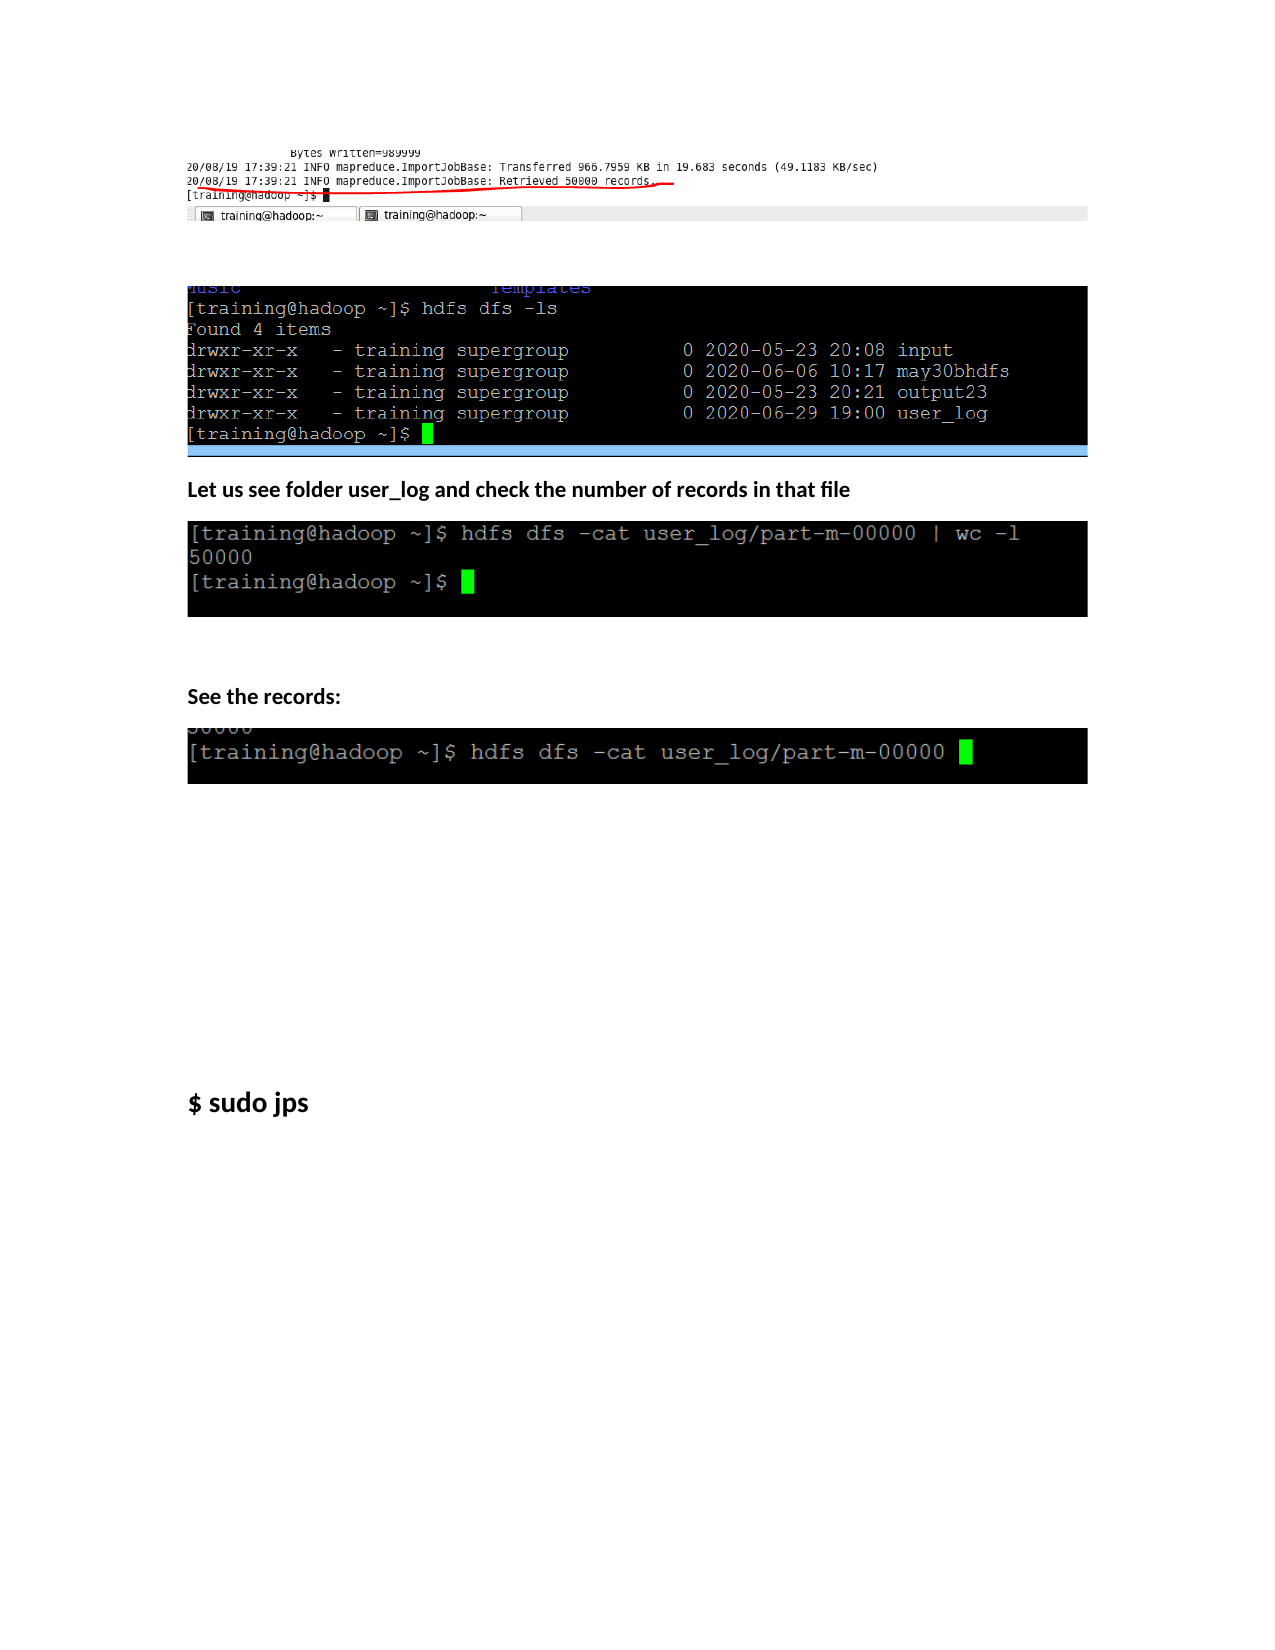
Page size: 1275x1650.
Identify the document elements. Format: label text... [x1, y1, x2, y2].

picture [187, 150, 1088, 221]
text Let us see folder user_log and check the number of records in that file [187, 475, 1087, 503]
picture [187, 521, 1088, 617]
text See the records: [187, 682, 1087, 710]
picture [187, 728, 1088, 784]
picture [187, 286, 1088, 457]
text $ sudo jps [187, 1084, 1087, 1120]
